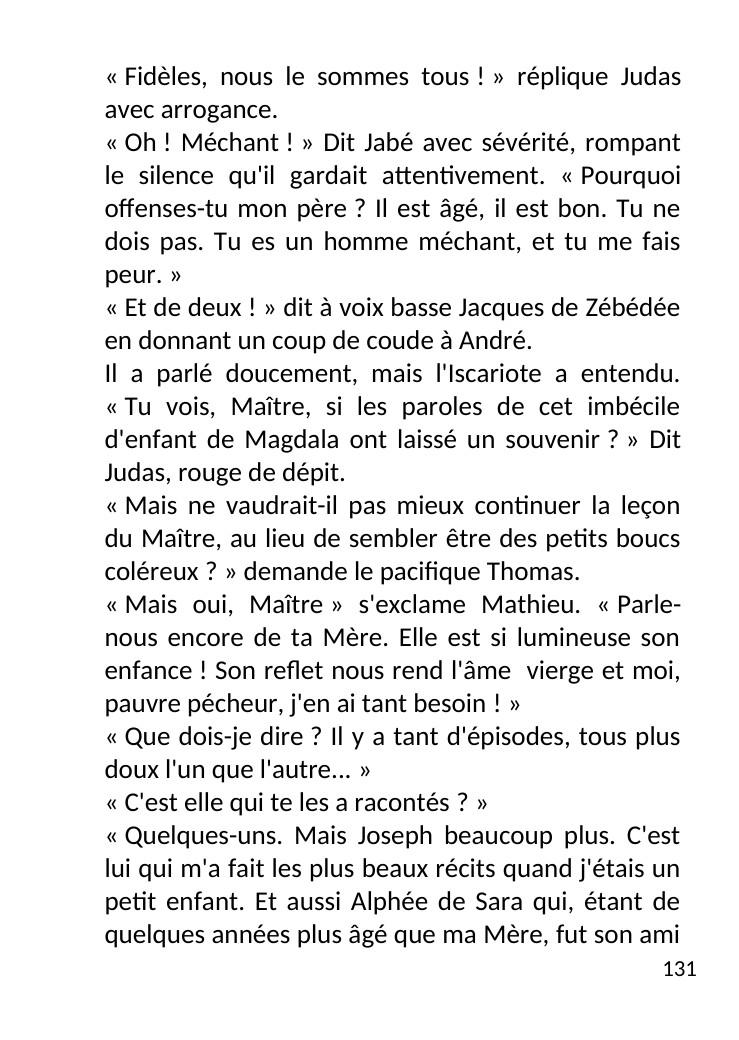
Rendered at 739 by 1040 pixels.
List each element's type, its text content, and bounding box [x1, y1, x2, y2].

text Il a parlé doucement, mais l'Iscariote a entendu. « Tu vois, Maître, si les paroles de cet imbécile d'enfant de Magdala ont laissé un souvenir ? » Dit Judas, rouge de dépit. [104, 356, 681, 488]
text « Et de deux ! » dit à voix basse Jacques de Zébédée en donnant un coup de coude à André. [104, 290, 681, 356]
text « Fidèles, nous le sommes tous ! » réplique Judas avec arrogance. [104, 59, 681, 125]
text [104, 818, 681, 951]
text « C'est elle qui te les a racontés ? » [104, 786, 681, 818]
text « Mais ne vaudrait-il pas mieux continuer la leçon du Maître, au lieu de sembler être des petits boucs coléreux ? » demande le pacifique Thomas. [104, 488, 681, 587]
text « Mais oui, Maître » s'exclame Mathieu. « Parle-nous encore de ta Mère. Elle est si lumineuse son enfance ! Son reflet nous rend l'âme vierge et moi, pauvre pécheur, j'en ai tant besoin ! » [104, 587, 681, 719]
text « Oh ! Méchant ! » Dit Jabé avec sévérité, rompant le silence qu'il gardait attentivement. « Pourquoi offenses-tu mon père ? Il est âgé, il est bon. Tu ne dois pas. Tu es un homme méchant, et tu me fais peur. » [104, 125, 681, 290]
text « Que dois-je dire ? Il y a tant d'épisodes, tous plus doux l'un que l'autre... » [104, 719, 681, 786]
